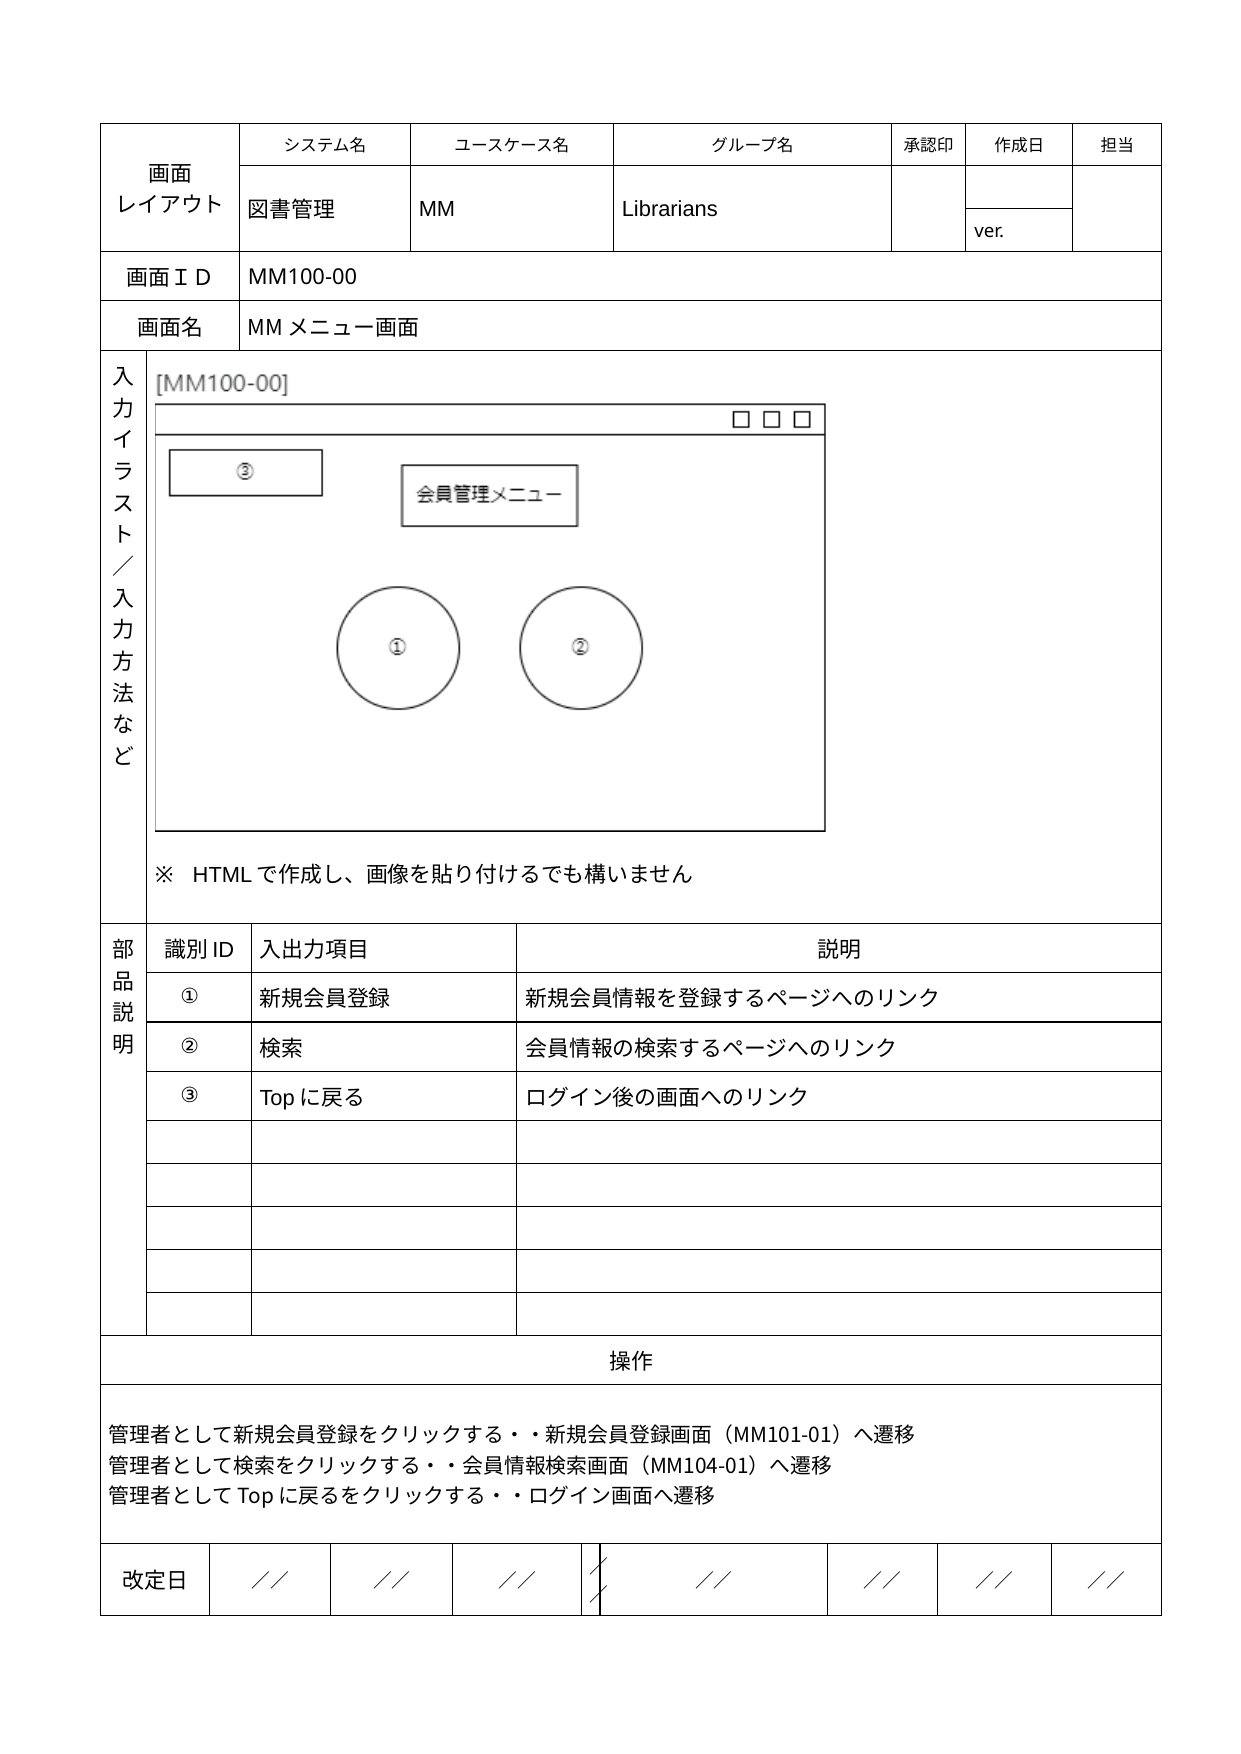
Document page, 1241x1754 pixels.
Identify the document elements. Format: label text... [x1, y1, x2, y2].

table_cell ／／ [582, 1544, 599, 1615]
table_header 画面 レイアウト [101, 124, 239, 251]
table_cell [517, 1121, 1161, 1163]
table_cell ／／ [828, 1544, 937, 1615]
table_header 担当 [1073, 124, 1161, 165]
table_cell ／／ [601, 1544, 827, 1615]
table_cell ／／ [210, 1544, 330, 1615]
table_cell [252, 1164, 516, 1206]
table_cell [252, 1121, 516, 1163]
table_cell HTMLで作成し、画像を貼り付けるでも構いません [147, 351, 1161, 923]
table_cell ／／ [331, 1544, 452, 1615]
table_cell [966, 166, 1072, 208]
table_cell 操作 [101, 1336, 1161, 1384]
table_cell ／／ [938, 1544, 1051, 1615]
table_cell MM [411, 166, 613, 251]
table_cell [147, 1121, 251, 1163]
table_cell 入出力項目 [252, 924, 516, 972]
table_cell [147, 1023, 251, 1071]
table_cell [892, 166, 965, 251]
table_cell [517, 1164, 1161, 1206]
table_cell Topに戻る [252, 1072, 516, 1120]
table_header システム名 [240, 124, 410, 165]
table_cell [147, 973, 251, 1021]
table_cell [252, 1207, 516, 1249]
table_cell [517, 1207, 1161, 1249]
table_cell Librarians [614, 166, 891, 251]
table_cell [147, 1164, 251, 1206]
table_cell 会員情報の検索するページへのリンク [517, 1023, 1161, 1071]
table_cell ／／ [1052, 1544, 1161, 1615]
table_cell 図書管理 [240, 166, 410, 251]
table_cell [147, 1207, 251, 1249]
table_cell [252, 1293, 516, 1335]
table_cell 画面名 [101, 301, 239, 349]
table_cell 識別ID [147, 924, 251, 972]
table_cell [517, 1250, 1161, 1292]
table_cell [147, 1250, 251, 1292]
table_cell ログイン後の画面へのリンク [517, 1072, 1161, 1120]
table_cell [147, 1293, 251, 1335]
table_cell 新規会員登録 [252, 973, 516, 1021]
table_cell [252, 1250, 516, 1292]
table_header グループ名 [614, 124, 891, 165]
table_cell MMメニュー画面 [240, 301, 1161, 349]
table_cell 部品説明 [101, 924, 146, 1335]
table_header 承認印 [892, 124, 965, 165]
table_cell 画面ＩＤ [101, 252, 239, 300]
table_header ユースケース名 [411, 124, 613, 165]
picture [155, 358, 826, 832]
table_cell [1073, 166, 1161, 251]
table_cell [517, 1293, 1161, 1335]
table_cell 管理者として新規会員登録をクリックする・・新規会員登録画面（MM101-01）へ遷移 管理者として検索をクリックする・・会員情報検索画面（MM104-01）へ遷移 管理者としてTopに戻るをクリックする・・ログイン画面へ遷移 [101, 1385, 1161, 1543]
table_cell [147, 1072, 251, 1120]
table_cell 説明 [517, 924, 1161, 972]
table_cell MM100-00 [240, 252, 1161, 300]
table_cell 検索 [252, 1023, 516, 1071]
table_cell ／／ [453, 1544, 581, 1615]
table_header 作成日 [966, 124, 1072, 165]
table_cell 改定日 [101, 1544, 209, 1615]
table_cell 新規会員情報を登録するページへのリンク [517, 973, 1161, 1021]
table_cell ver. [966, 209, 1072, 251]
table_cell 入力イラスト／入力方法など [101, 351, 146, 923]
